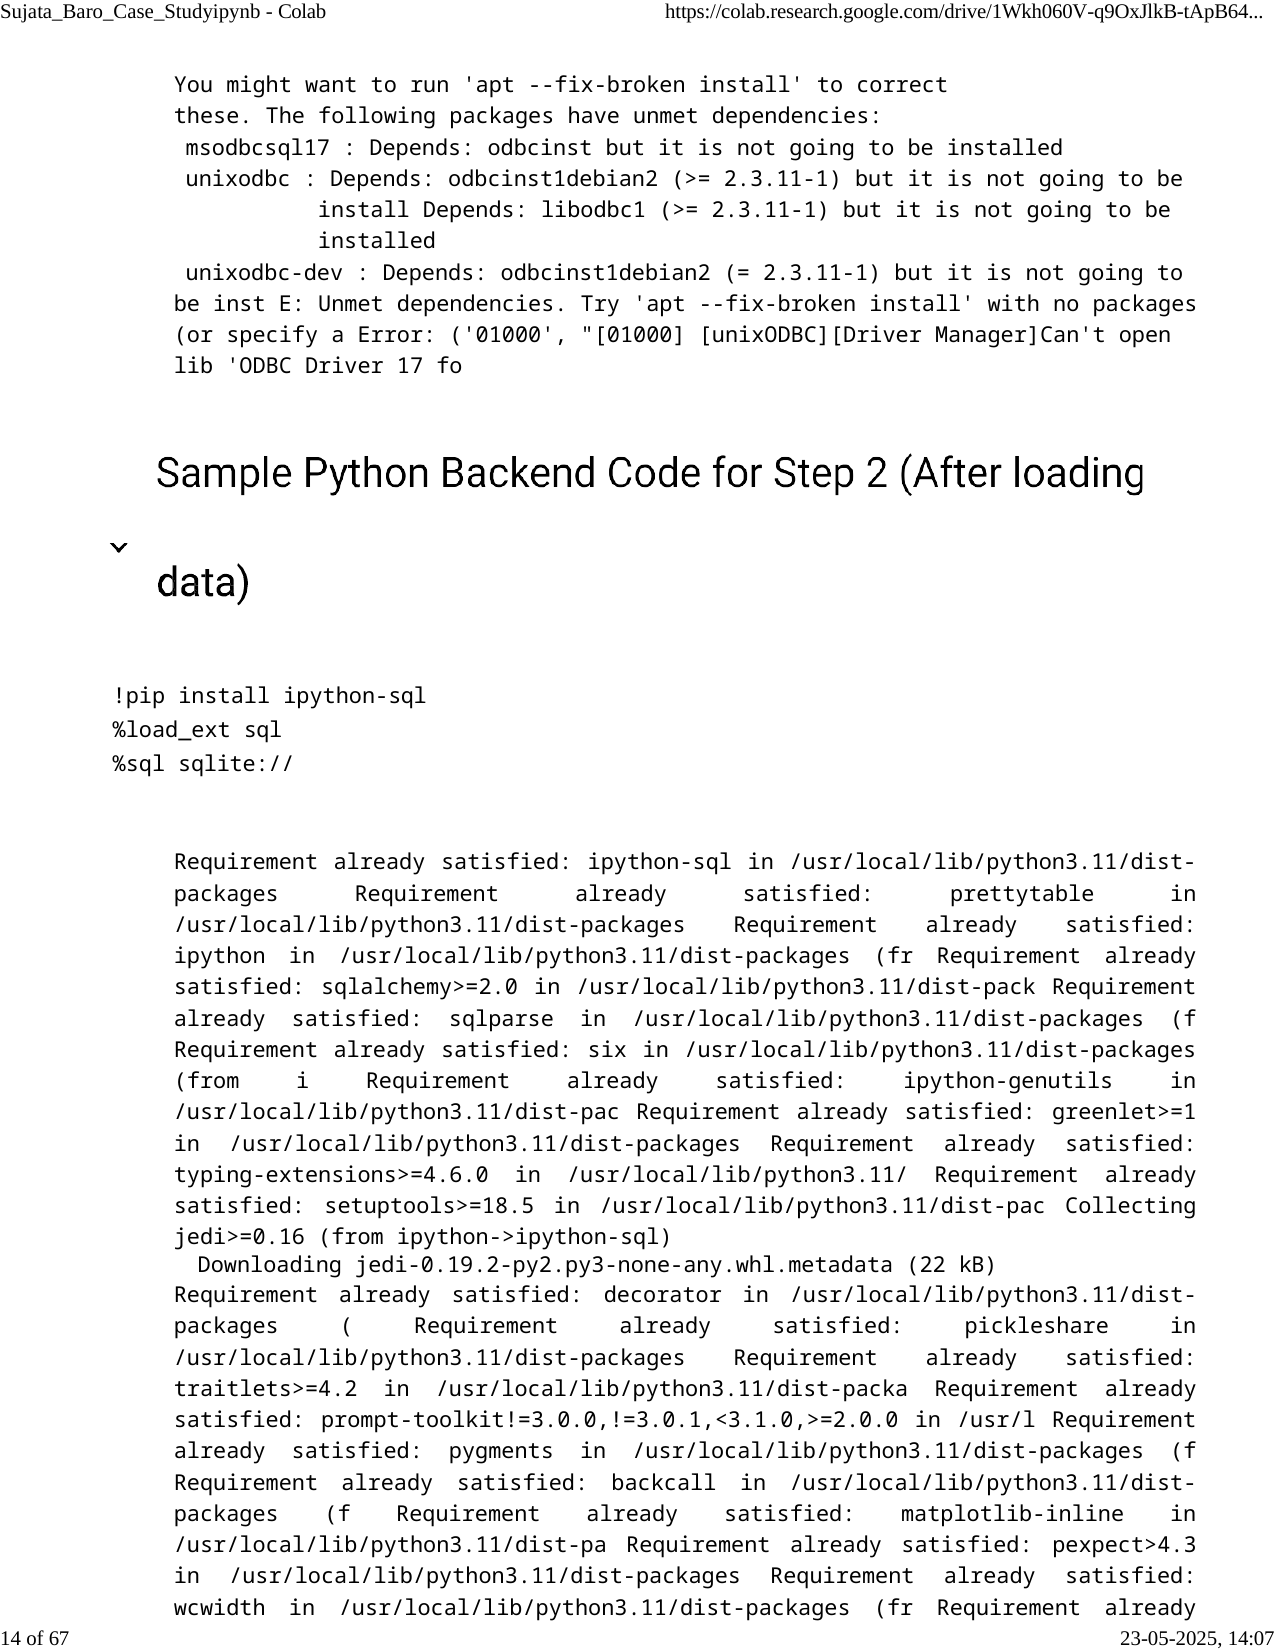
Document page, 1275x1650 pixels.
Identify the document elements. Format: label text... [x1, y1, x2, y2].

text %sql sqlite:// [112, 747, 1237, 777]
text unixodbc : Depends: odbcinst1debian2 (>= 2.3.11-1) but it is not going to be install Depends: libodbc1 (>= 2.3.11-1) but it is not going to be installed [185, 163, 1237, 255]
text !pip install ipython-sql [112, 679, 1237, 709]
picture [109, 543, 128, 553]
text Requirement already satisfied: ipython-sql in /usr/local/lib/python3.11/dist-packages Requirement already satisfied: prettytable in /usr/local/lib/python3.11/dist-packages Requirement already satisfied: ipython in /usr/local/lib/python3.11/dist-packages (fr Requirement already satisfied: sqlalchemy>=2.0 in /usr/local/lib/python3.11/dist-pack Requirement already satisfied: sqlparse in /usr/local/lib/python3.11/dist-packages (f Requirement already satisfied: six in /usr/local/lib/python3.11/dist-packages (from i Requirement already satisfied: ipython-genutils in /usr/local/lib/python3.11/dist-pac Requirement already satisfied: greenlet>=1 in /usr/local/lib/python3.11/dist-packages Requirement already satisfied: typing-extensions>=4.6.0 in /usr/local/lib/python3.11/ Requirement already satisfied: setuptools>=18.5 in /usr/local/lib/python3.11/dist-pac Collecting jedi>=0.16 (from ipython->ipython-sql) [173, 846, 1196, 1251]
text %load_ext sql [112, 713, 1237, 743]
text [173, 1279, 1196, 1622]
text Downloading jedi-0.19.2-py2.py3-none-any.whl.metadata (22 kB) [197, 1252, 1237, 1278]
text unixodbc-dev : Depends: odbcinst1debian2 (= 2.3.11-1) but it is not going to be inst E: Unmet dependencies. Try 'apt --fix-broken install' with no packages (or specify a Error: ('01000', "[01000] [unixODBC][Driver Manager]Can't open lib 'ODBC Driver 17 fo [173, 256, 1206, 380]
text msodbcsql17 : Depends: odbcinst but it is not going to be installed [185, 131, 1237, 161]
text You might want to run 'apt --fix-broken install' to correct these. The following packages have unmet dependencies: [173, 69, 984, 130]
picture [157, 453, 1143, 496]
